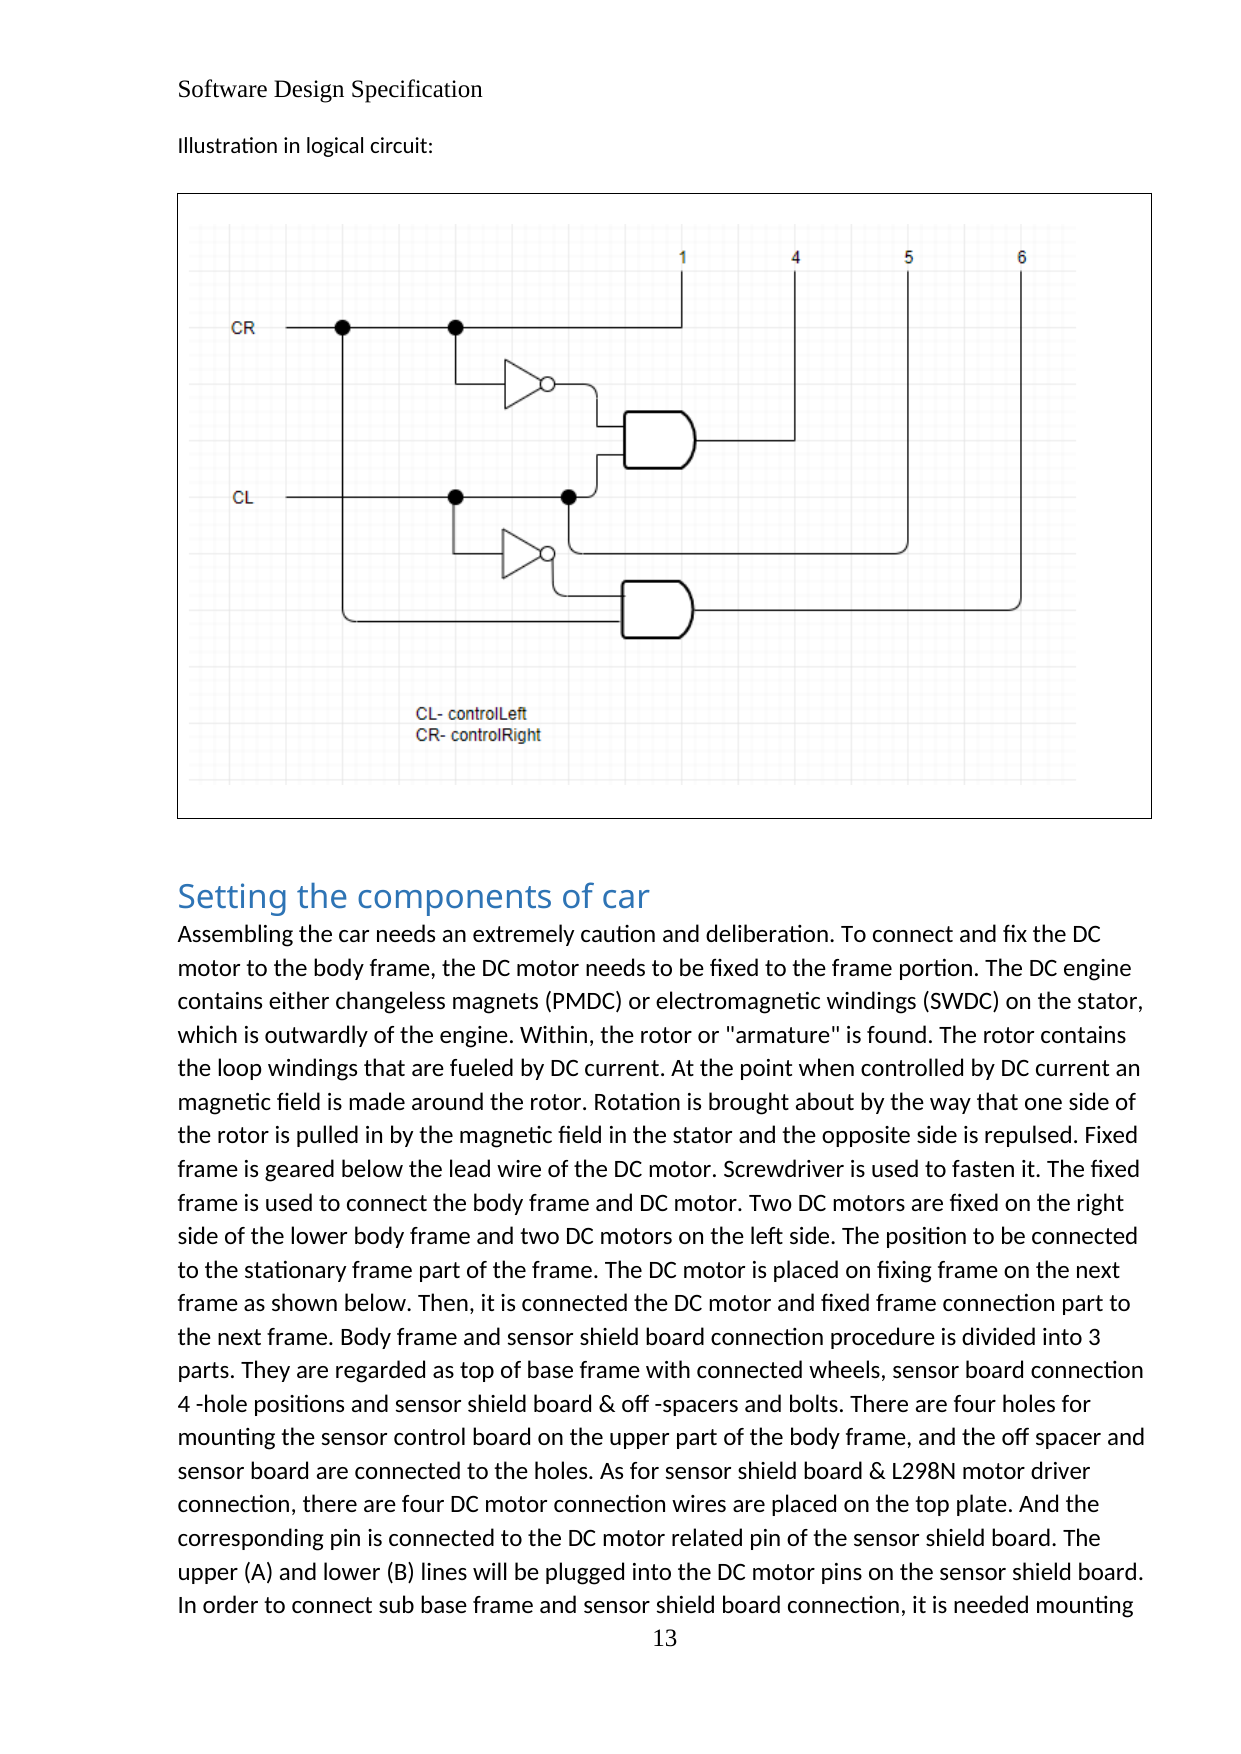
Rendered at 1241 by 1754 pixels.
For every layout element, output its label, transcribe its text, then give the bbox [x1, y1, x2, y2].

subtitle Setting the components of car [177, 873, 1152, 918]
table_header [178, 194, 1151, 818]
picture [188, 224, 1077, 785]
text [177, 918, 1152, 1620]
text Illustration in logical circuit: [177, 131, 1152, 159]
